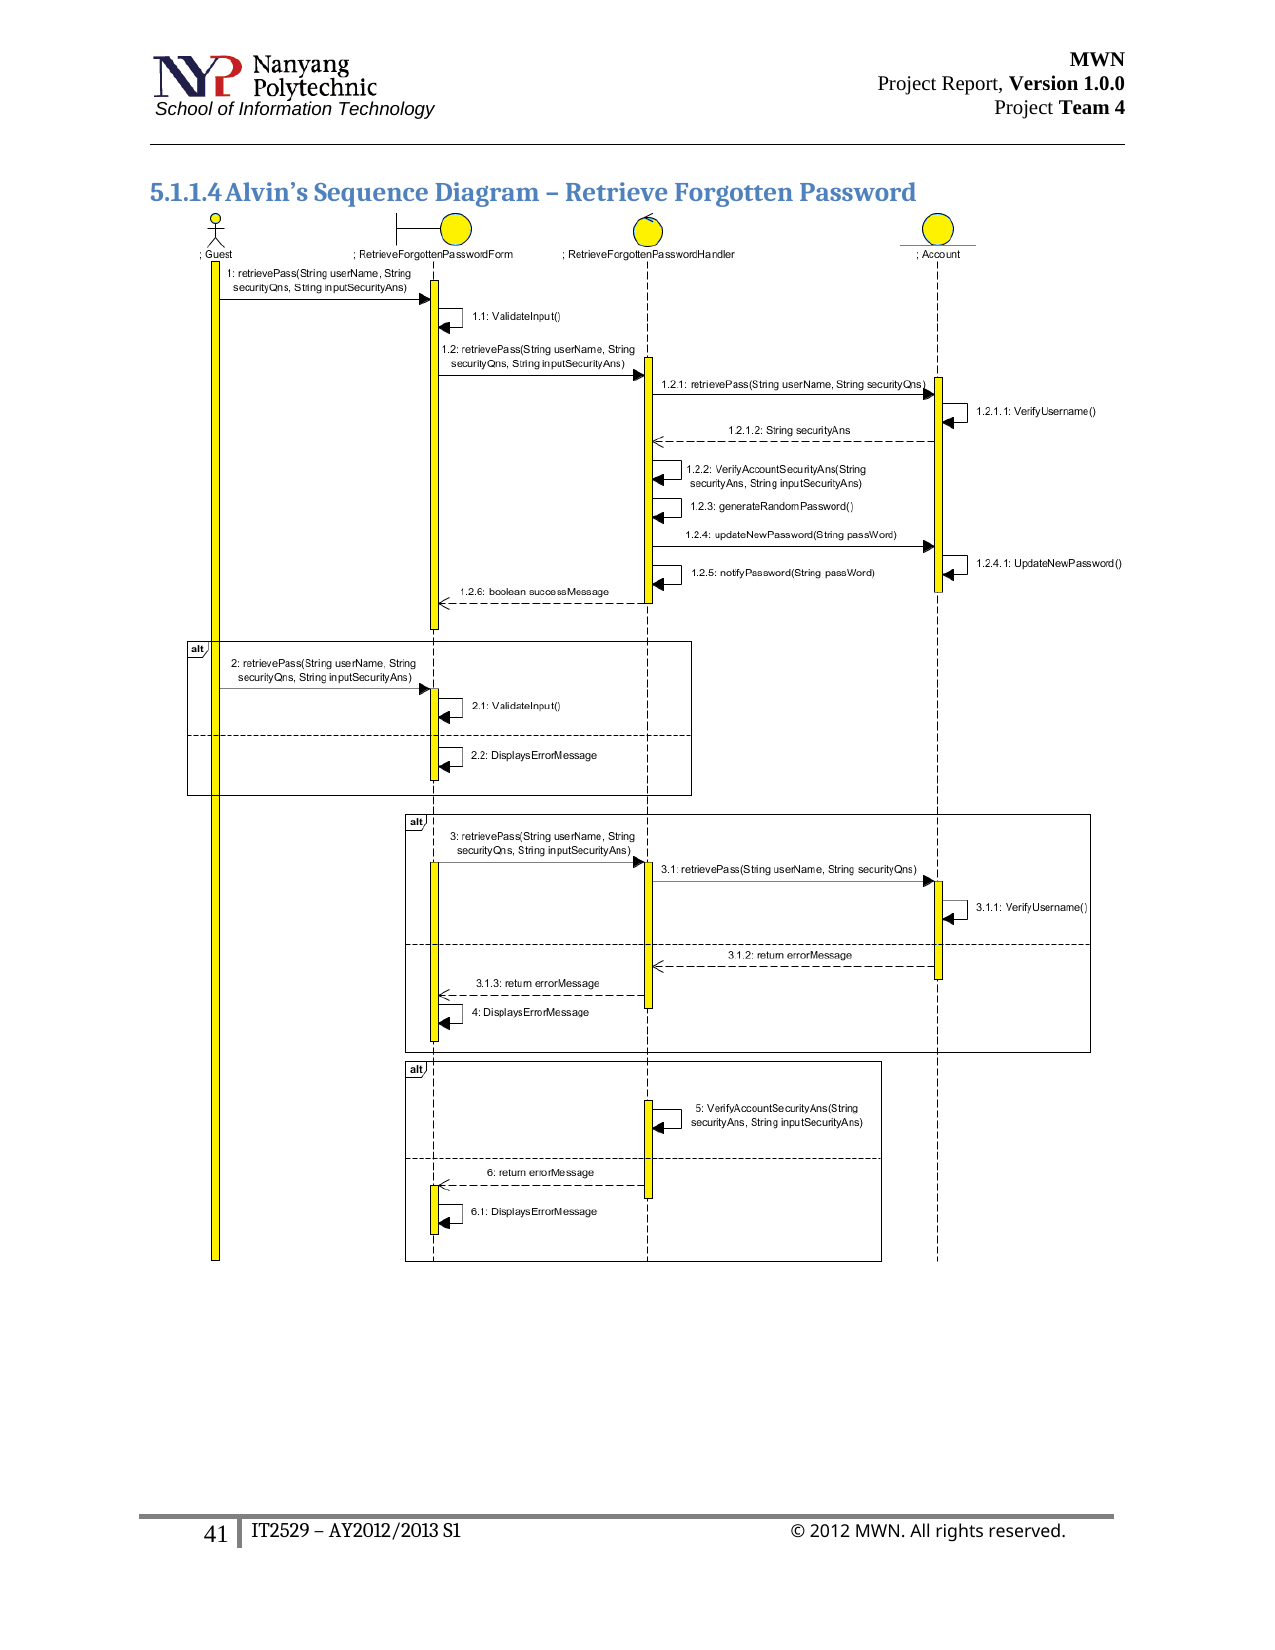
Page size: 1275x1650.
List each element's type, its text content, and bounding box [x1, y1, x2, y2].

picture [150, 207, 1125, 1267]
subtitle 5.1.1.4 Alvin’s Sequence Diagram – Retrieve Forgotten Password [150, 177, 1125, 207]
picture [153, 55, 377, 101]
